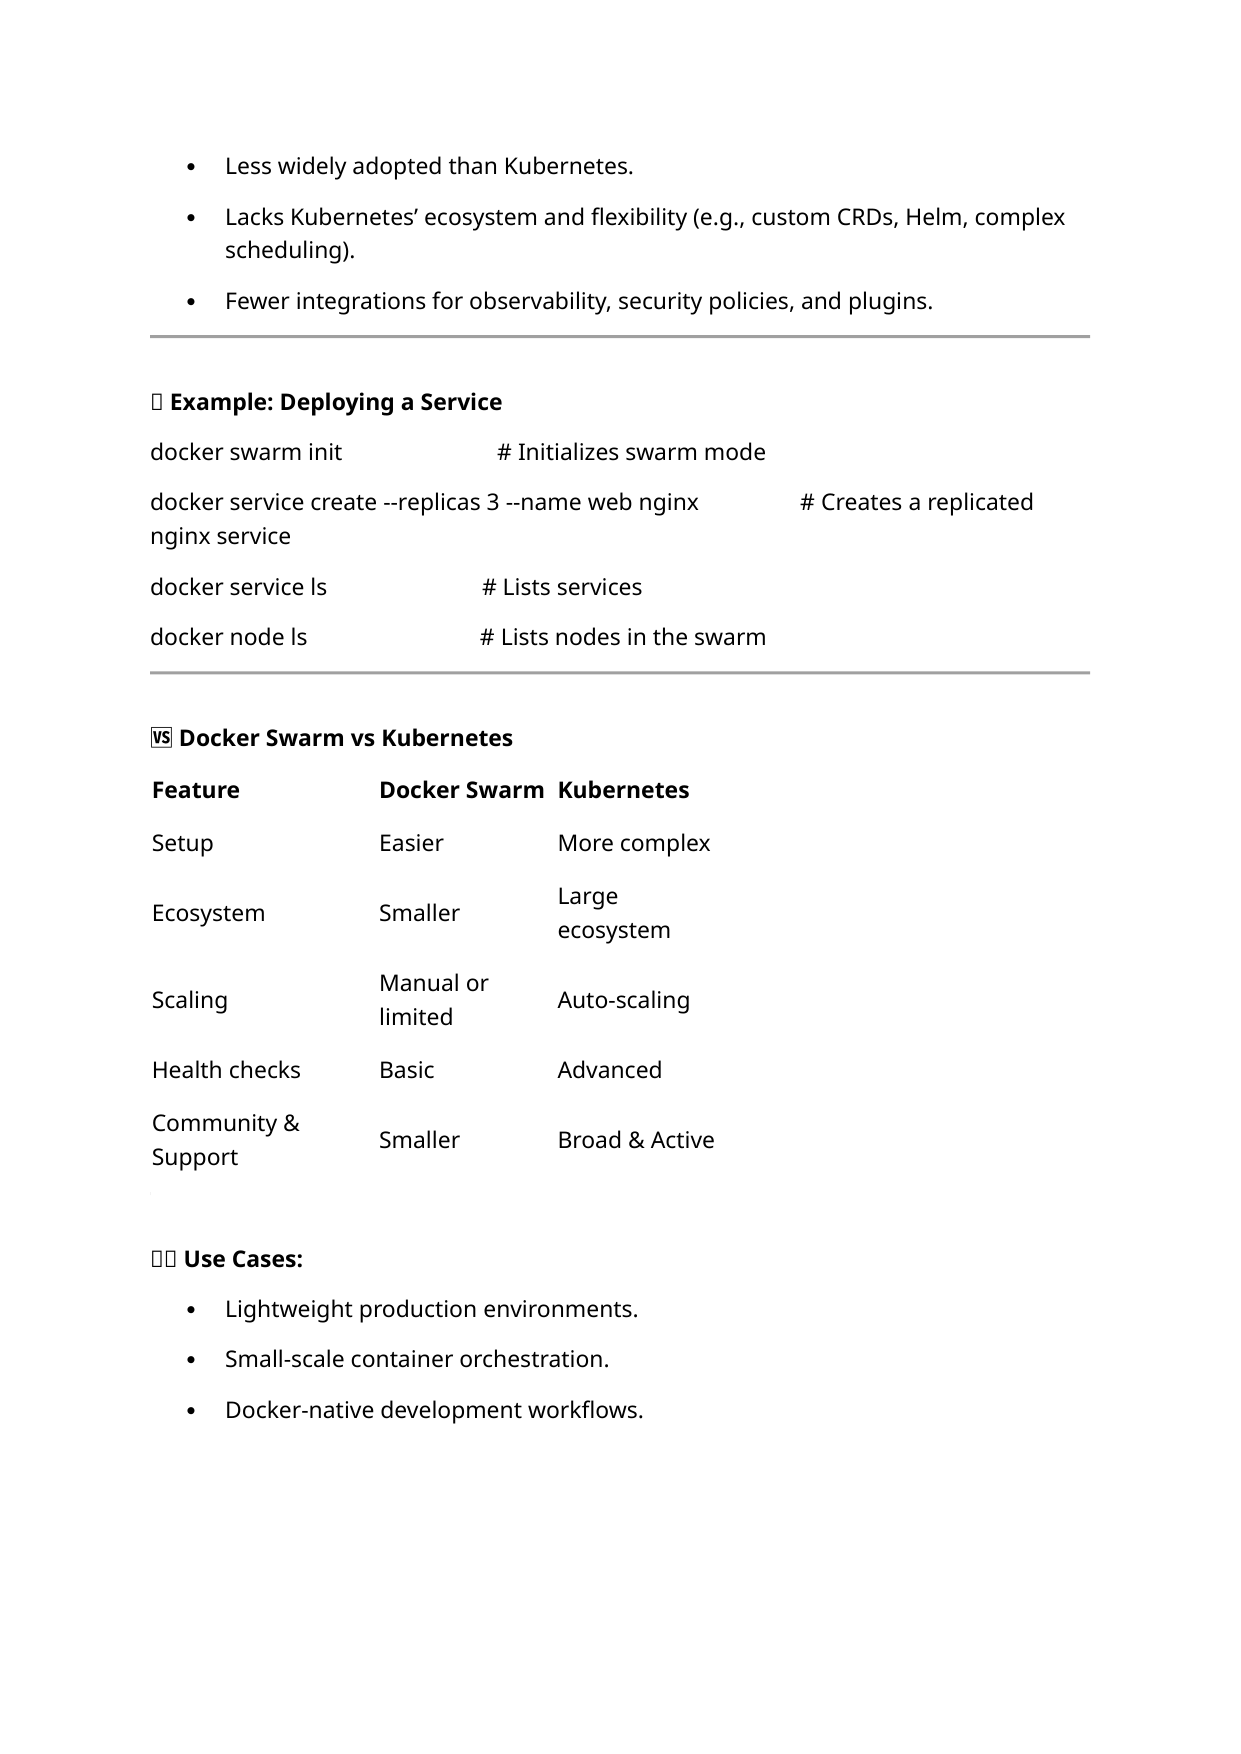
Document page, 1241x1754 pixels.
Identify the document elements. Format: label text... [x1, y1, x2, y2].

table_cell Smaller [377, 878, 556, 965]
text 📌 Example: Deploying a Service [150, 385, 1090, 417]
table_cell More complex [556, 825, 730, 878]
table_cell Community & Support [150, 1105, 377, 1192]
text docker service ls # Lists services [150, 570, 1090, 602]
text 🆚 Docker Swarm vs Kubernetes [150, 722, 1090, 753]
table_cell Easier [377, 825, 556, 878]
text 👨‍🏫 Use Cases: [150, 1242, 1090, 1274]
text docker service create --replicas 3 --name web nginx # Creates a replicated nginx service [150, 486, 1090, 551]
table_cell Setup [150, 825, 377, 878]
table_cell Auto-scaling [556, 965, 730, 1052]
table_header Feature [150, 772, 377, 825]
list Small-scale container orchestration. [187, 1343, 1090, 1374]
list Lightweight production environments. [187, 1293, 1090, 1324]
table_cell Ecosystem [150, 878, 377, 965]
table_cell Advanced [556, 1052, 730, 1105]
table_header Kubernetes [556, 772, 730, 825]
table_cell Health checks [150, 1052, 377, 1105]
list Fewer integrations for observability, security policies, and plugins. [187, 284, 1090, 316]
list Docker-native development workflows. [187, 1394, 1090, 1425]
list Less widely adopted than Kubernetes. [187, 150, 1090, 181]
table_cell Manual or limited [377, 965, 556, 1052]
text docker swarm init # Initializes swarm mode [150, 436, 1090, 467]
list Lacks Kubernetes’ ecosystem and flexibility (e.g., custom CRDs, Helm, complex scheduling). [187, 200, 1090, 265]
table_cell Basic [377, 1052, 556, 1105]
table_cell Broad & Active [556, 1105, 730, 1192]
text docker node ls # Lists nodes in the swarm [150, 621, 1090, 652]
table_cell Large ecosystem [556, 878, 730, 965]
table_cell Smaller [377, 1105, 556, 1192]
table_cell Scaling [150, 965, 377, 1052]
table_header Docker Swarm [377, 772, 556, 825]
